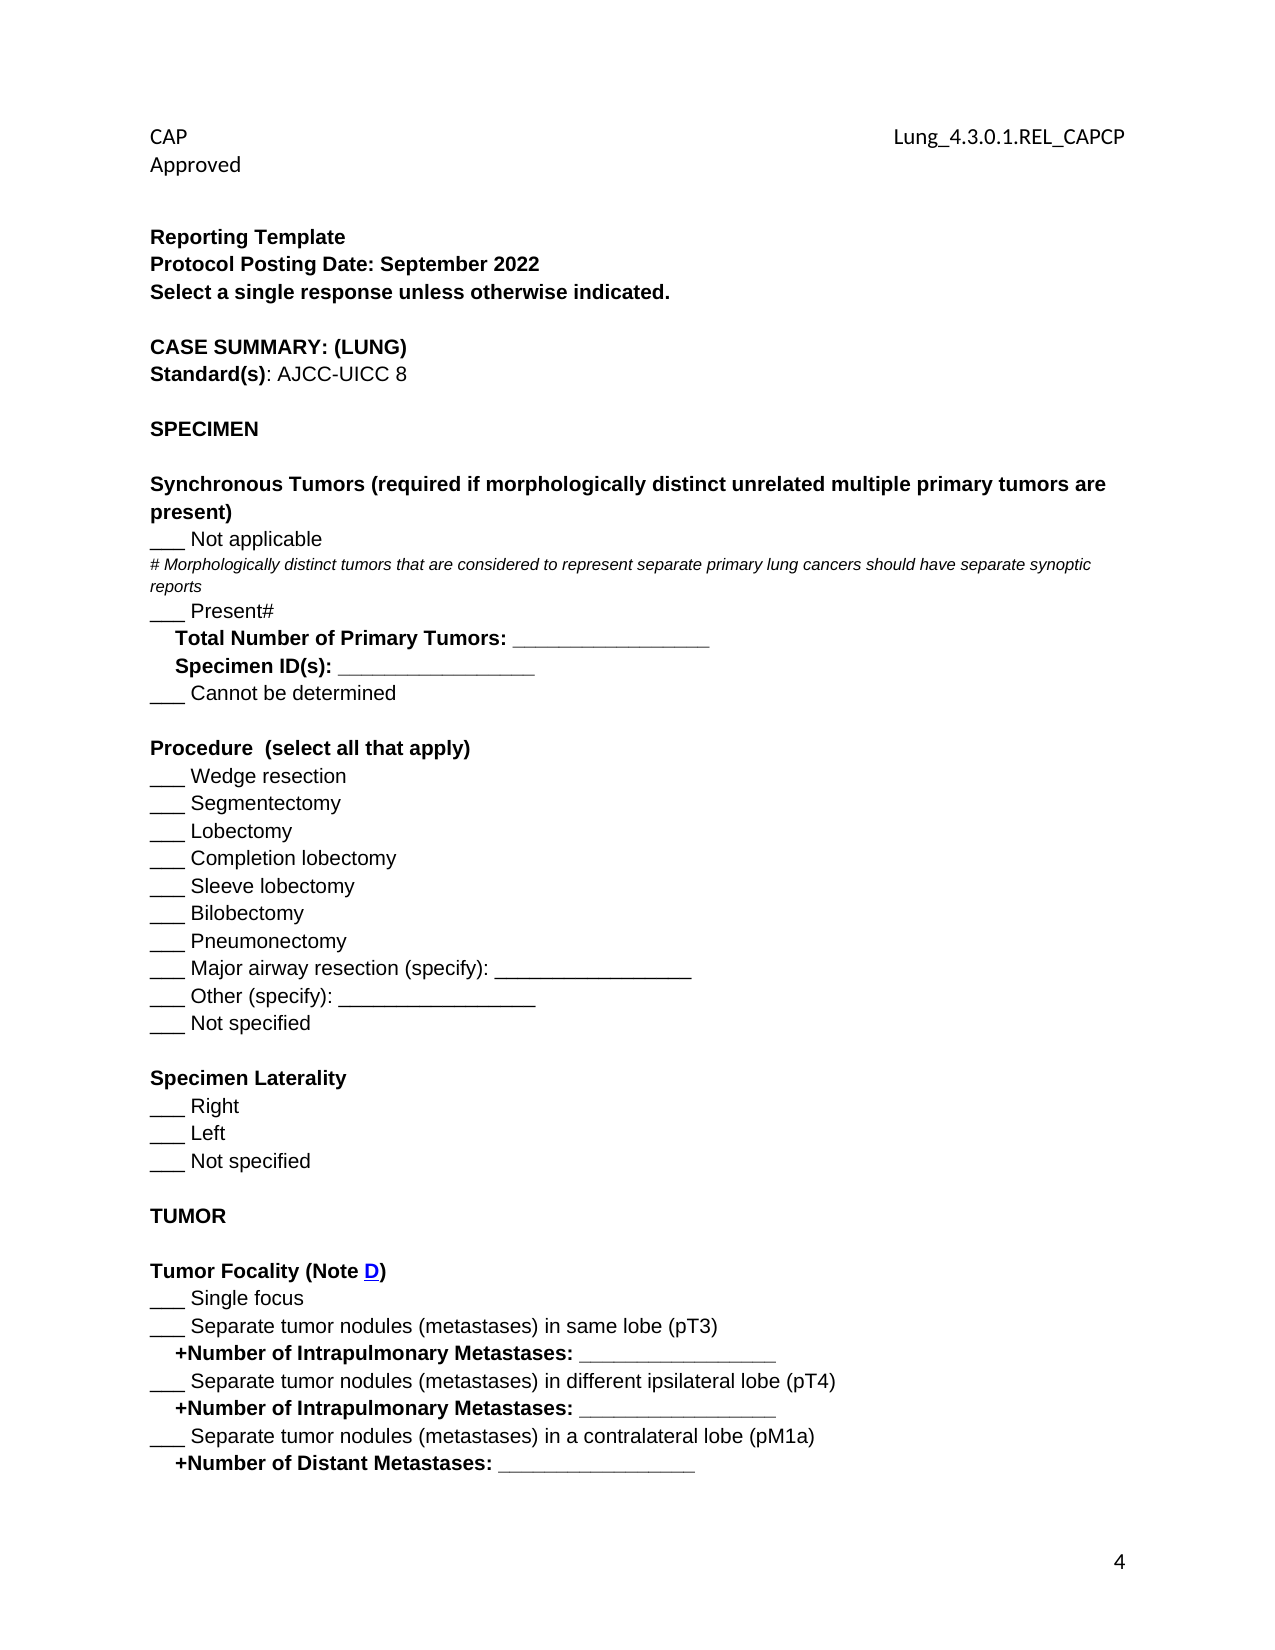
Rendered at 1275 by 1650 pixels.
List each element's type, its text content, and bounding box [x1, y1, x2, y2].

text +Number of Intrapulmonary Metastases: _________________ [150, 1396, 1125, 1420]
text ___ Single focus [150, 1286, 1125, 1310]
text Tumor Focality (Note D) [150, 1259, 1125, 1283]
text +Number of Intrapulmonary Metastases: _________________ [150, 1341, 1125, 1365]
text ___ Other (specify): _________________ [150, 984, 1125, 1008]
text ___ Sleeve lobectomy [150, 874, 1125, 898]
text Reporting Template [150, 225, 1125, 249]
text Total Number of Primary Tumors: _________________ [150, 626, 1125, 650]
text ___ Bilobectomy [150, 901, 1125, 925]
text ___ Wedge resection [150, 764, 1125, 788]
text ___ Separate tumor nodules (metastases) in different ipsilateral lobe (pT4) [150, 1369, 1125, 1393]
text +Number of Distant Metastases: _________________ [150, 1451, 1125, 1475]
text Protocol Posting Date: September 2022 [150, 252, 1125, 276]
text # Morphologically distinct tumors that are considered to represent separate primary lung cancers should have separate synoptic reports [150, 555, 1125, 596]
text ___ Left [150, 1121, 1125, 1145]
text ___ Right [150, 1094, 1125, 1118]
text SPECIMEN [150, 417, 1125, 441]
text ___ Pneumonectomy [150, 929, 1125, 953]
text ___ Cannot be determined [150, 681, 1125, 705]
text Select a single response unless otherwise indicated. [150, 280, 1125, 304]
text CASE SUMMARY: (LUNG) [150, 335, 1125, 359]
text ___ Separate tumor nodules (metastases) in a contralateral lobe (pM1a) [150, 1424, 1125, 1448]
text ___ Present# [150, 599, 1125, 623]
text Procedure (select all that apply) [150, 736, 1125, 760]
text TUMOR [150, 1204, 1125, 1228]
text Synchronous Tumors (required if morphologically distinct unrelated multiple primary tumors are present) [150, 472, 1125, 524]
text ___ Not specified [150, 1149, 1125, 1173]
text ___ Completion lobectomy [150, 846, 1125, 870]
text Specimen ID(s): _________________ [150, 654, 1125, 678]
text Standard(s): AJCC-UICC 8 [150, 362, 1125, 386]
text ___ Not applicable [150, 527, 1125, 551]
text Specimen Laterality [150, 1066, 1125, 1090]
text ___ Major airway resection (specify): _________________ [150, 956, 1125, 980]
text ___ Lobectomy [150, 819, 1125, 843]
text ___ Not specified [150, 1011, 1125, 1035]
text ___ Separate tumor nodules (metastases) in same lobe (pT3) [150, 1314, 1125, 1338]
text ___ Segmentectomy [150, 791, 1125, 815]
